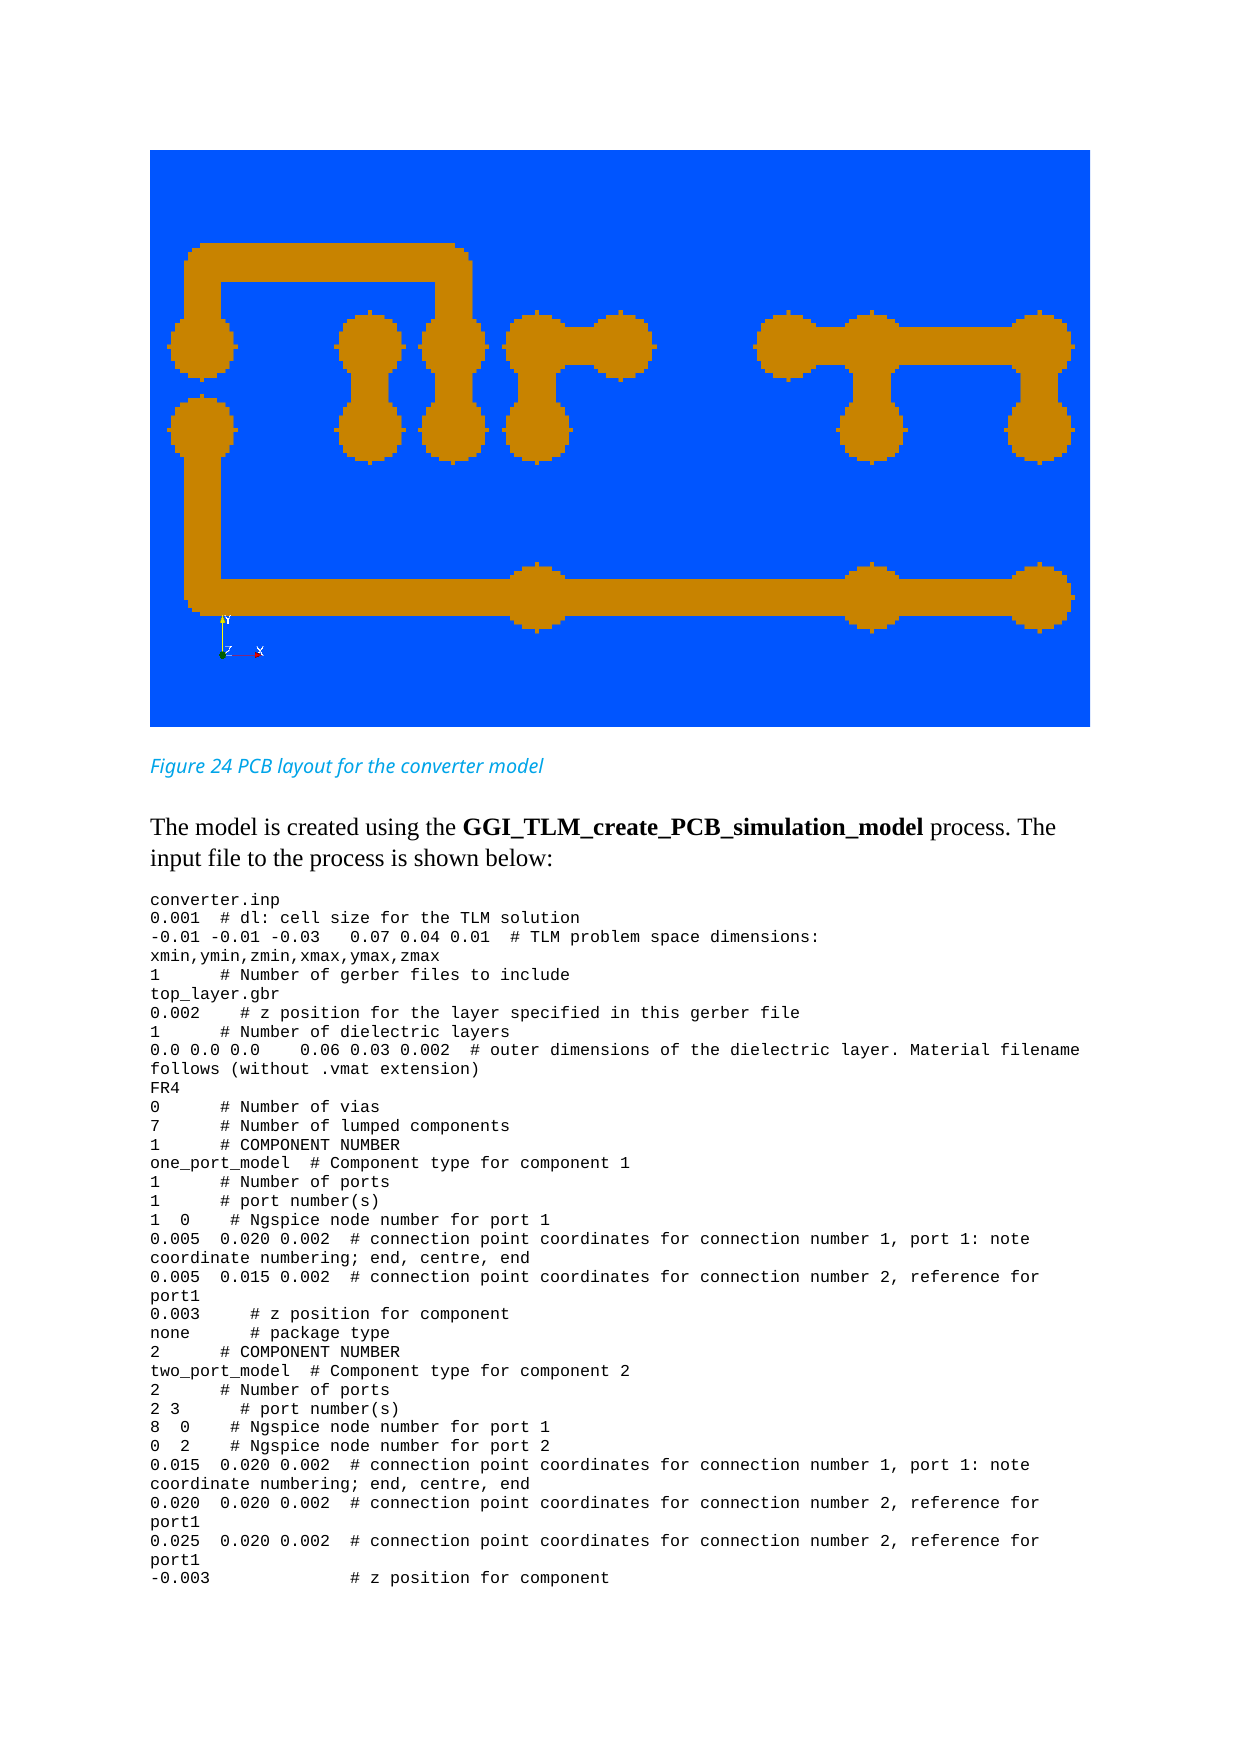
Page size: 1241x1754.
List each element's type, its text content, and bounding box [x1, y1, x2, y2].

text FR4 [150, 1080, 1090, 1098]
text one_port_model # Component type for component 1 [150, 1155, 1090, 1174]
text 0.0 0.0 0.0 0.06 0.03 0.002 # outer dimensions of the dielectric layer. Material filename follows (without .vmat extension) [150, 1042, 1090, 1080]
text 0 2 # Ngspice node number for port 2 [150, 1438, 1090, 1457]
text 0 # Number of vias [150, 1098, 1090, 1117]
text 2 # COMPONENT NUMBER [150, 1344, 1090, 1362]
text 0.005 0.015 0.002 # connection point coordinates for connection number 2, reference for port1 [150, 1268, 1090, 1306]
picture [150, 150, 1091, 727]
text 0.002 # z position for the layer specified in this gerber file [150, 1004, 1090, 1023]
text none # package type [150, 1325, 1090, 1344]
text 2 # Number of ports [150, 1381, 1090, 1400]
text 1 # COMPONENT NUMBER [150, 1136, 1090, 1155]
text 7 # Number of lumped components [150, 1117, 1090, 1136]
text 0.005 0.020 0.002 # connection point coordinates for connection number 1, port 1: note coordinate numbering; end, centre, end [150, 1231, 1090, 1268]
text 0.003 # z position for component [150, 1306, 1090, 1325]
text -0.003 # z position for component [150, 1570, 1090, 1589]
text 0.015 0.020 0.002 # connection point coordinates for connection number 1, port 1: note coordinate numbering; end, centre, end [150, 1457, 1090, 1494]
text 1 # port number(s) [150, 1193, 1090, 1212]
text 1 # Number of dielectric layers [150, 1023, 1090, 1042]
text 2 3 # port number(s) [150, 1400, 1090, 1419]
text converter.inp [150, 891, 1090, 910]
text The model is created using the GGI_TLM_create_PCB_simulation_model process. The input file to the process is shown below: [150, 812, 1090, 872]
text -0.01 -0.01 -0.03 0.07 0.04 0.01 # TLM problem space dimensions: xmin,ymin,zmin,xmax,ymax,zmax [150, 929, 1090, 967]
text 0.025 0.020 0.002 # connection point coordinates for connection number 2, reference for port1 [150, 1532, 1090, 1570]
text 8 0 # Ngspice node number for port 1 [150, 1419, 1090, 1438]
text 1 0 # Ngspice node number for port 1 [150, 1212, 1090, 1231]
text 1 # Number of gerber files to include [150, 967, 1090, 985]
text 1 # Number of ports [150, 1174, 1090, 1193]
text 0.020 0.020 0.002 # connection point coordinates for connection number 2, reference for port1 [150, 1494, 1090, 1532]
text 0.001 # dl: cell size for the TLM solution [150, 910, 1090, 929]
text two_port_model # Component type for component 2 [150, 1362, 1090, 1381]
text top_layer.gbr [150, 985, 1090, 1004]
